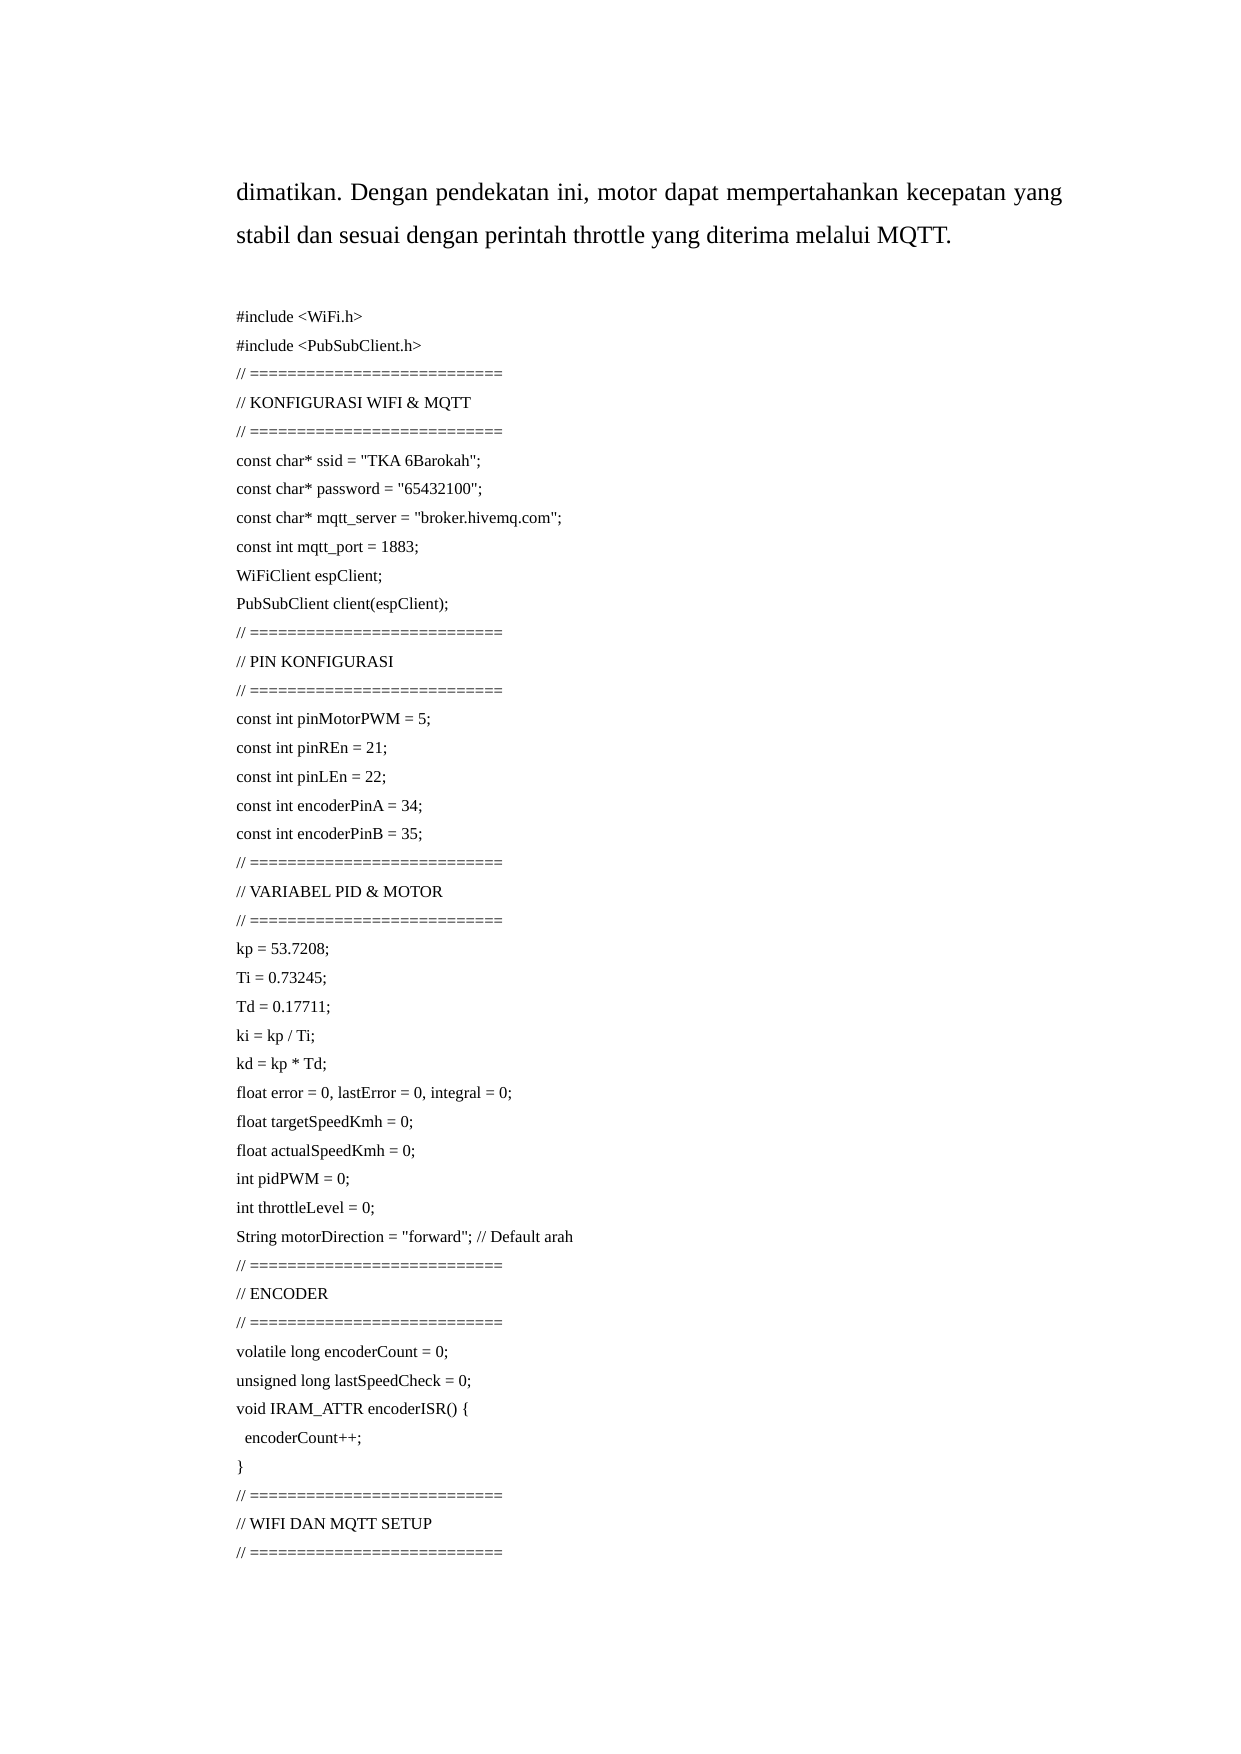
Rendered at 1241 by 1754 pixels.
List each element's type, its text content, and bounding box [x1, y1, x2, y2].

text const char* ssid = "TKA 6Barokah"; [236, 450, 1063, 469]
text const int encoderPinA = 34; [236, 795, 1063, 814]
text const int encoderPinB = 35; [236, 824, 1063, 843]
text const char* password = "65432100"; [236, 479, 1063, 498]
text String motorDirection = "forward"; // Default arah [236, 1227, 1063, 1246]
text const int mqtt_port = 1883; [236, 537, 1063, 556]
text float actualSpeedKmh = 0; [236, 1140, 1063, 1159]
text WiFiClient espClient; [236, 565, 1063, 584]
text } [236, 1457, 1063, 1476]
text Ti = 0.73245; [236, 968, 1063, 987]
text // =========================== [236, 853, 1063, 872]
text unsigned long lastSpeedCheck = 0; [236, 1370, 1063, 1389]
text #include <WiFi.h> [236, 307, 1063, 326]
text int throttleLevel = 0; [236, 1198, 1063, 1217]
text // =========================== [236, 364, 1063, 383]
text PubSubClient client(espClient); [236, 594, 1063, 613]
text kp = 53.7208; [236, 939, 1063, 958]
text // =========================== [236, 1313, 1063, 1332]
text // =========================== [236, 1543, 1063, 1562]
text // VARIABEL PID & MOTOR [236, 882, 1063, 901]
text float error = 0, lastError = 0, integral = 0; [236, 1083, 1063, 1102]
text volatile long encoderCount = 0; [236, 1342, 1063, 1361]
text // =========================== [236, 1485, 1063, 1504]
text #include <PubSubClient.h> [236, 335, 1063, 354]
text // =========================== [236, 680, 1063, 699]
text // KONFIGURASI WIFI & MQTT [236, 393, 1063, 412]
text const char* mqtt_server = "broker.hivemq.com"; [236, 508, 1063, 527]
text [236, 177, 1063, 249]
text // =========================== [236, 422, 1063, 441]
text // WIFI DAN MQTT SETUP [236, 1514, 1063, 1533]
text void IRAM_ATTR encoderISR() { [236, 1399, 1063, 1418]
text kd = kp * Td; [236, 1054, 1063, 1073]
text Td = 0.17711; [236, 997, 1063, 1016]
text encoderCount++; [236, 1428, 1063, 1447]
text const int pinMotorPWM = 5; [236, 709, 1063, 728]
text // PIN KONFIGURASI [236, 652, 1063, 671]
text const int pinREn = 21; [236, 738, 1063, 757]
text // =========================== [236, 910, 1063, 929]
text // ENCODER [236, 1284, 1063, 1303]
text int pidPWM = 0; [236, 1169, 1063, 1188]
text float targetSpeedKmh = 0; [236, 1112, 1063, 1131]
text // =========================== [236, 623, 1063, 642]
text const int pinLEn = 22; [236, 767, 1063, 786]
text ki = kp / Ti; [236, 1025, 1063, 1044]
text // =========================== [236, 1255, 1063, 1274]
